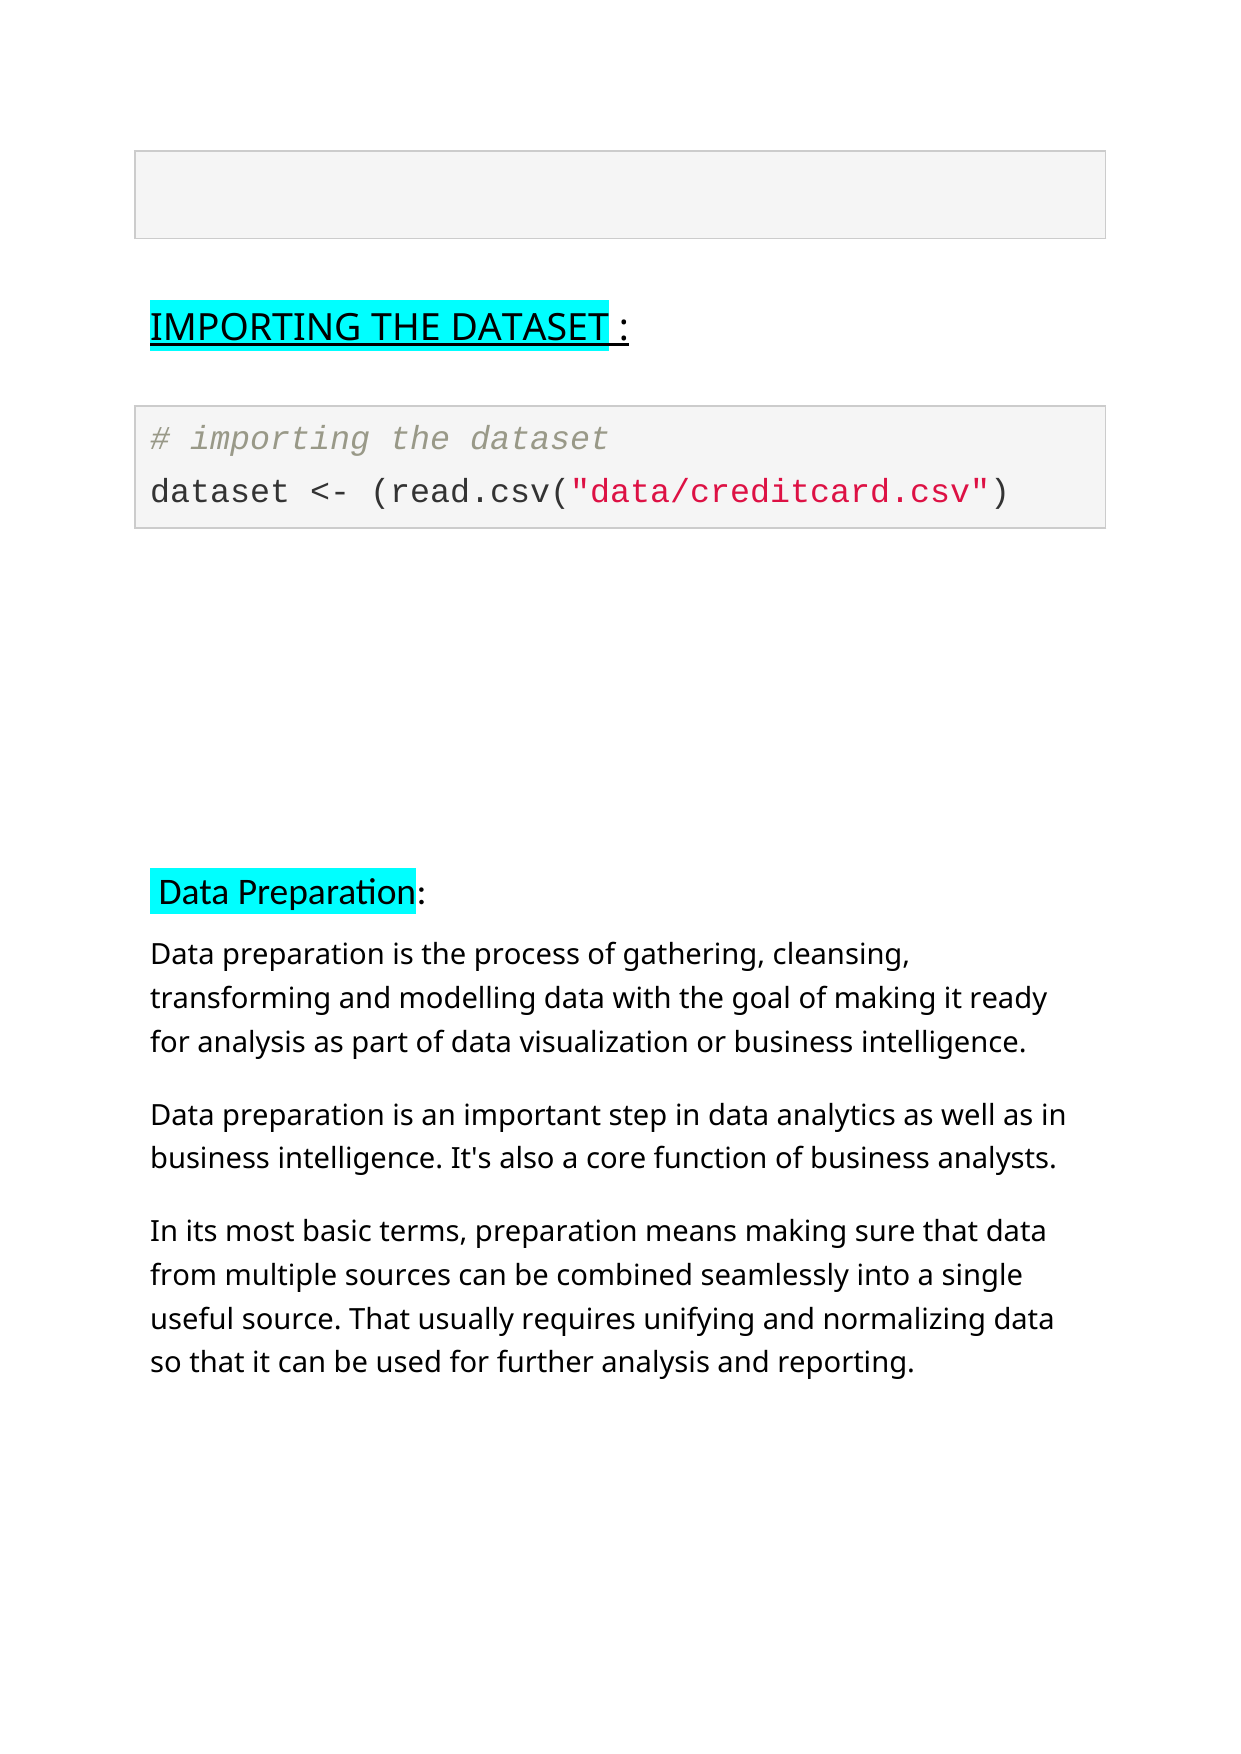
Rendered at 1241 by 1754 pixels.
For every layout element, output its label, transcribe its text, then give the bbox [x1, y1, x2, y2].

text In its most basic terms, preparation means making sure that data from multiple sources can be combined seamlessly into a single useful source. That usually requires unifying and normalizing data so that it can be used for further analysis and reporting. [150, 1206, 1090, 1381]
text dataset <- (read.csv("data/creditcard.csv") [136, 459, 1105, 527]
text Data Preparation: [416, 868, 1090, 914]
text Data preparation is the process of gathering, cleansing, transforming and modelling data with the goal of making it ready for analysis as part of data visualization or business intelligence. [150, 929, 1090, 1061]
text IMPORTING THE DATASET : [609, 300, 1090, 351]
text # importing the dataset [136, 407, 1105, 459]
text Data preparation is an important step in data analytics as well as in business intelligence. It's also a core function of business analysts. [150, 1090, 1090, 1177]
